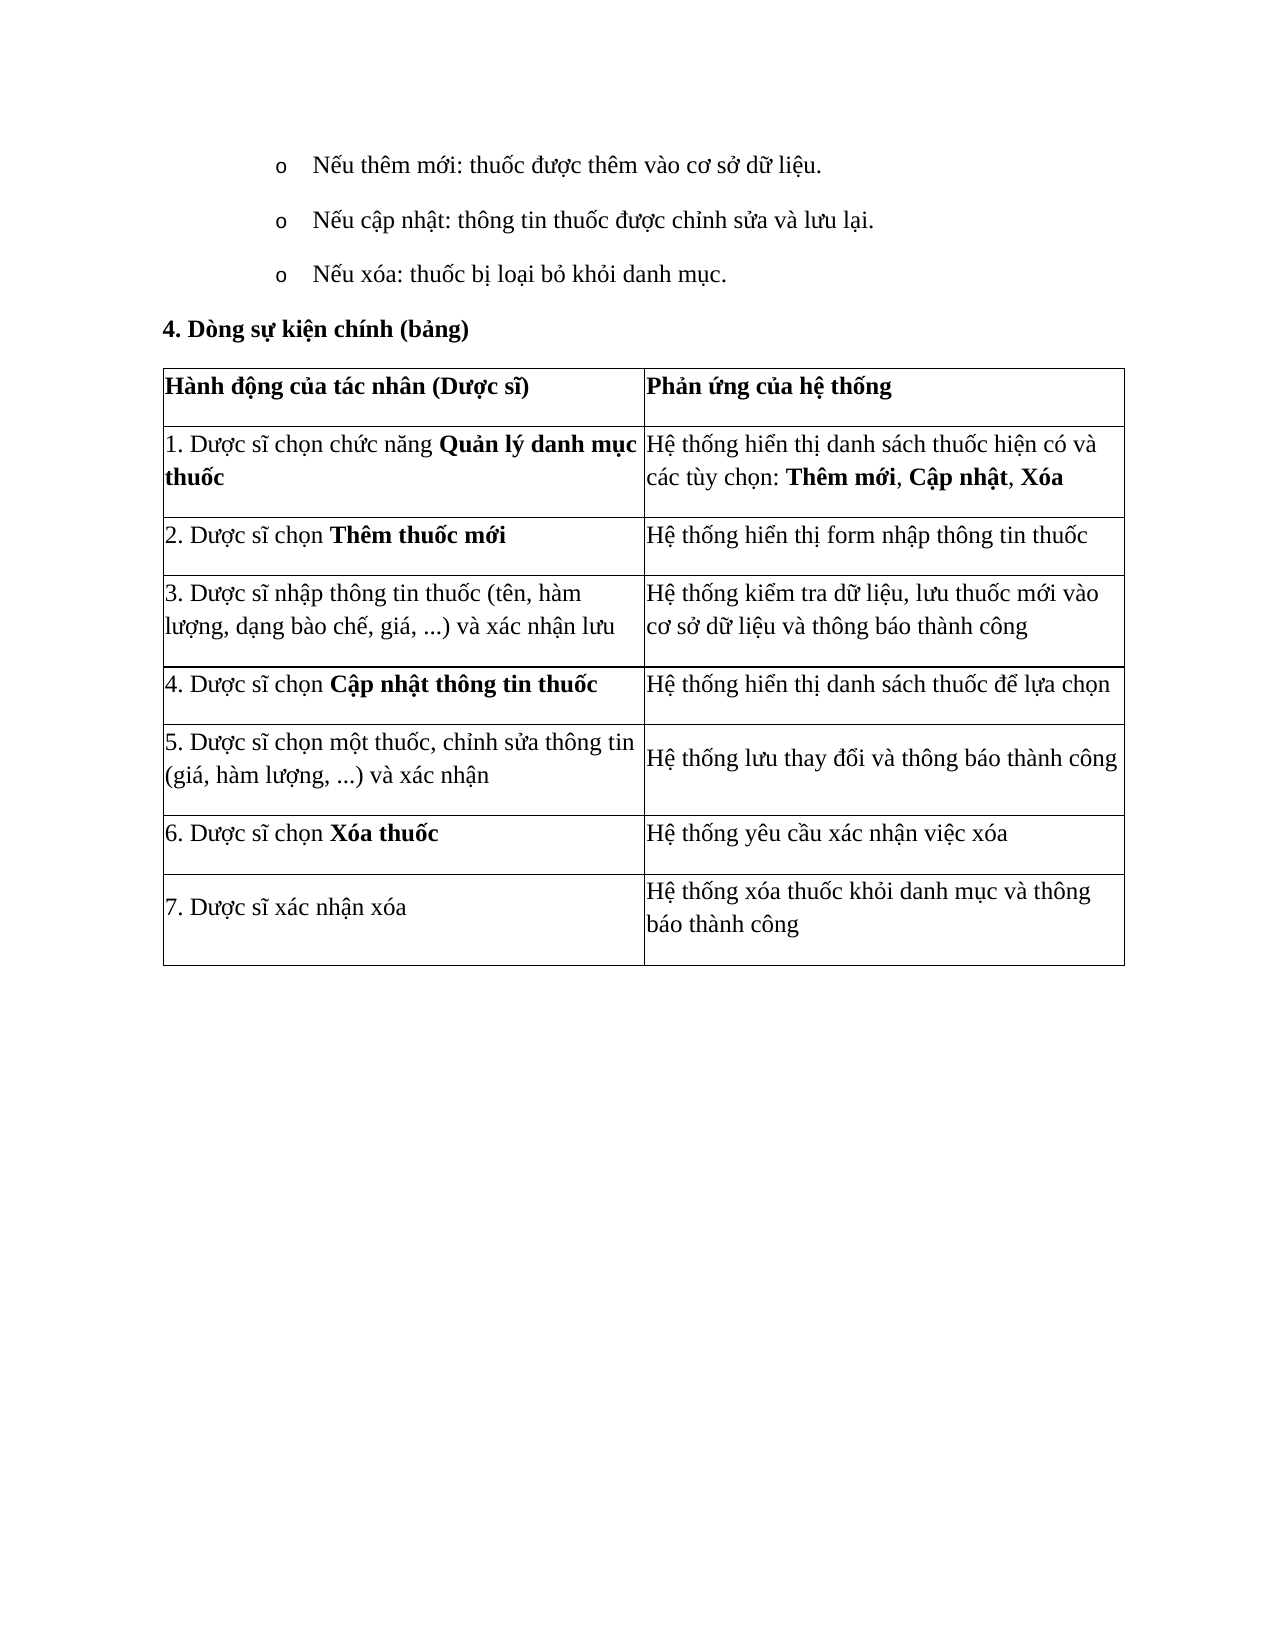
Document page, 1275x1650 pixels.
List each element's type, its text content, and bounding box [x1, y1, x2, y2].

table_cell Hệ thống hiển thị danh sách thuốc hiện có và các tùy chọn: Thêm mới, Cập nhật, Xóa [645, 427, 1124, 517]
table_cell Hệ thống yêu cầu xác nhận việc xóa [645, 816, 1124, 873]
list Nếu cập nhật: thông tin thuốc được chỉnh sửa và lưu lại. [275, 205, 1125, 234]
table_cell Hệ thống lưu thay đổi và thông báo thành công [645, 725, 1124, 815]
table_cell 2. Dược sĩ chọn Thêm thuốc mới [164, 518, 644, 575]
table_cell Hệ thống xóa thuốc khỏi danh mục và thông báo thành công [645, 875, 1124, 964]
table_cell Hệ thống kiểm tra dữ liệu, lưu thuốc mới vào cơ sở dữ liệu và thông báo thành công [645, 576, 1124, 666]
table_cell 4. Dược sĩ chọn Cập nhật thông tin thuốc [164, 668, 644, 724]
table_cell 6. Dược sĩ chọn Xóa thuốc [164, 816, 644, 873]
table_cell 3. Dược sĩ nhập thông tin thuốc (tên, hàm lượng, dạng bào chế, giá, ...) và xác nhận lưu [164, 576, 644, 666]
table_cell 1. Dược sĩ chọn chức năng Quản lý danh mục thuốc [164, 427, 644, 517]
table_cell 5. Dược sĩ chọn một thuốc, chỉnh sửa thông tin (giá, hàm lượng, ...) và xác nhận [164, 725, 644, 815]
table_header Phản ứng của hệ thống [645, 369, 1124, 426]
list Nếu thêm mới: thuốc được thêm vào cơ sở dữ liệu. [275, 150, 1125, 179]
list Nếu xóa: thuốc bị loại bỏ khỏi danh mục. [275, 259, 1125, 289]
table_cell Hệ thống hiển thị danh sách thuốc để lựa chọn [645, 668, 1124, 724]
table_cell Hệ thống hiển thị form nhập thông tin thuốc [645, 518, 1124, 575]
table_cell 7. Dược sĩ xác nhận xóa [164, 875, 644, 964]
text 4. Dòng sự kiện chính (bảng) [162, 314, 1125, 343]
table_header Hành động của tác nhân (Dược sĩ) [164, 369, 644, 426]
